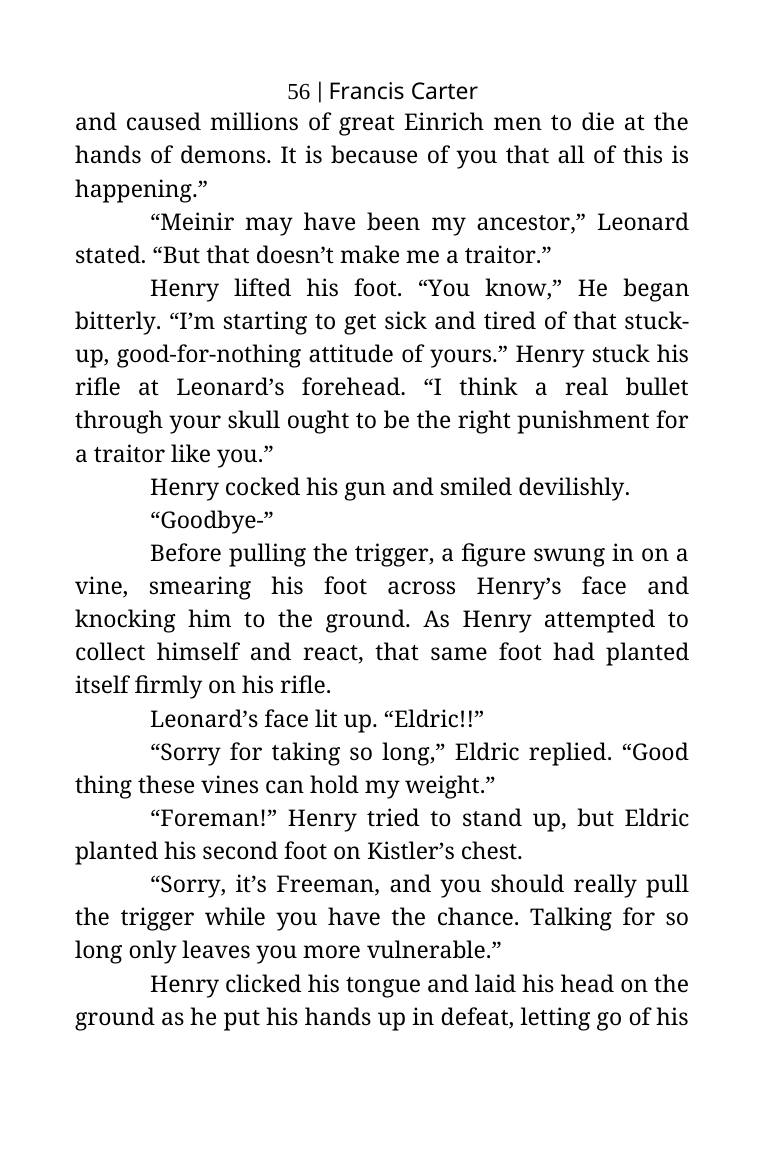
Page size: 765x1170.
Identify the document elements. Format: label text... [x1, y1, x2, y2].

text “Foreman!” Henry tried to stand up, but Eldric planted his second foot on Kistler’s chest. [75, 802, 690, 866]
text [75, 106, 690, 204]
text Leonard’s face lit up. “Eldric!!” [75, 702, 690, 734]
text “Sorry, it’s Freeman, and you should really pull the trigger while you have the chance. Talking for so long only leaves you more vulnerable.” [75, 868, 690, 966]
text Henry lifted his foot. “You know,” He began bitterly. “I’m starting to get sick and tired of that stuck-up, good-for-nothing attitude of yours.” Henry stuck his rifle at Leonard’s forehead. “I think a real bullet through your skull ought to be the right punishment for a traitor like you.” [75, 272, 690, 469]
text “Sorry for taking so long,” Eldric replied. “Good thing these vines can hold my weight.” [75, 736, 690, 800]
text “Meinir may have been my ancestor,” Leonard stated. “But that doesn’t make me a traitor.” [75, 206, 690, 270]
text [75, 967, 690, 1032]
text Before pulling the trigger, a figure swung in on a vine, smearing his foot across Henry’s face and knocking him to the ground. As Henry attempted to collect himself and react, that same foot had planted itself firmly on his rifle. [75, 537, 690, 701]
text Henry cocked his gun and smiled devilishly. [75, 471, 690, 502]
text “Goodbye-” [75, 504, 690, 535]
